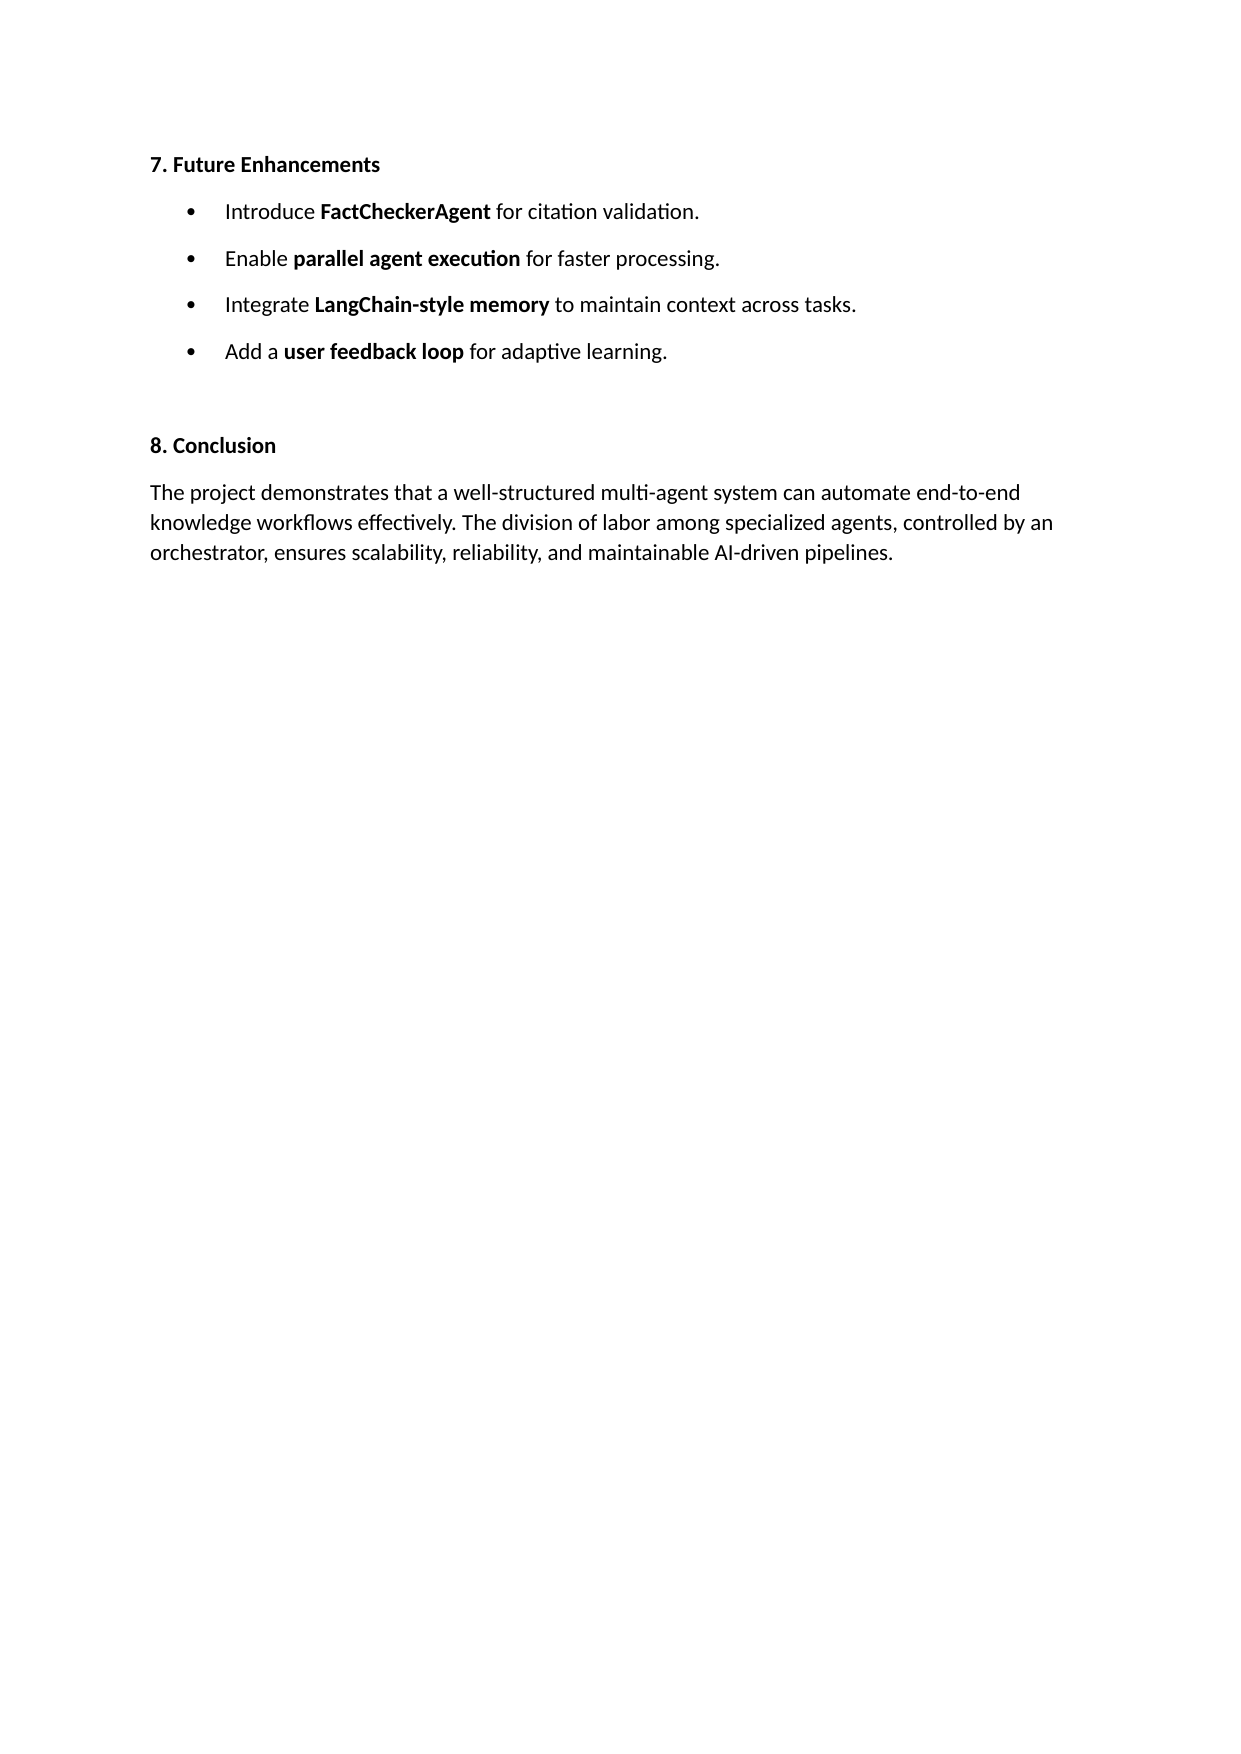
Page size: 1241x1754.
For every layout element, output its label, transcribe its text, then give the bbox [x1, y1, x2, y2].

list Enable parallel agent execution for faster processing. [187, 244, 1090, 272]
text The project demonstrates that a well-structured multi-agent system can automate end-to-end knowledge workflows effectively. The division of labor among specialized agents, controlled by an orchestrator, ensures scalability, reliability, and maintainable AI-driven pipelines. [150, 478, 1090, 567]
text 7. Future Enhancements [150, 150, 1090, 178]
list Integrate LangChain-style memory to maintain context across tasks. [187, 291, 1090, 319]
text 8. Conclusion [150, 431, 1090, 459]
list Introduce FactCheckerAgent for citation validation. [187, 197, 1090, 225]
list Add a user feedback loop for adaptive learning. [187, 337, 1090, 366]
